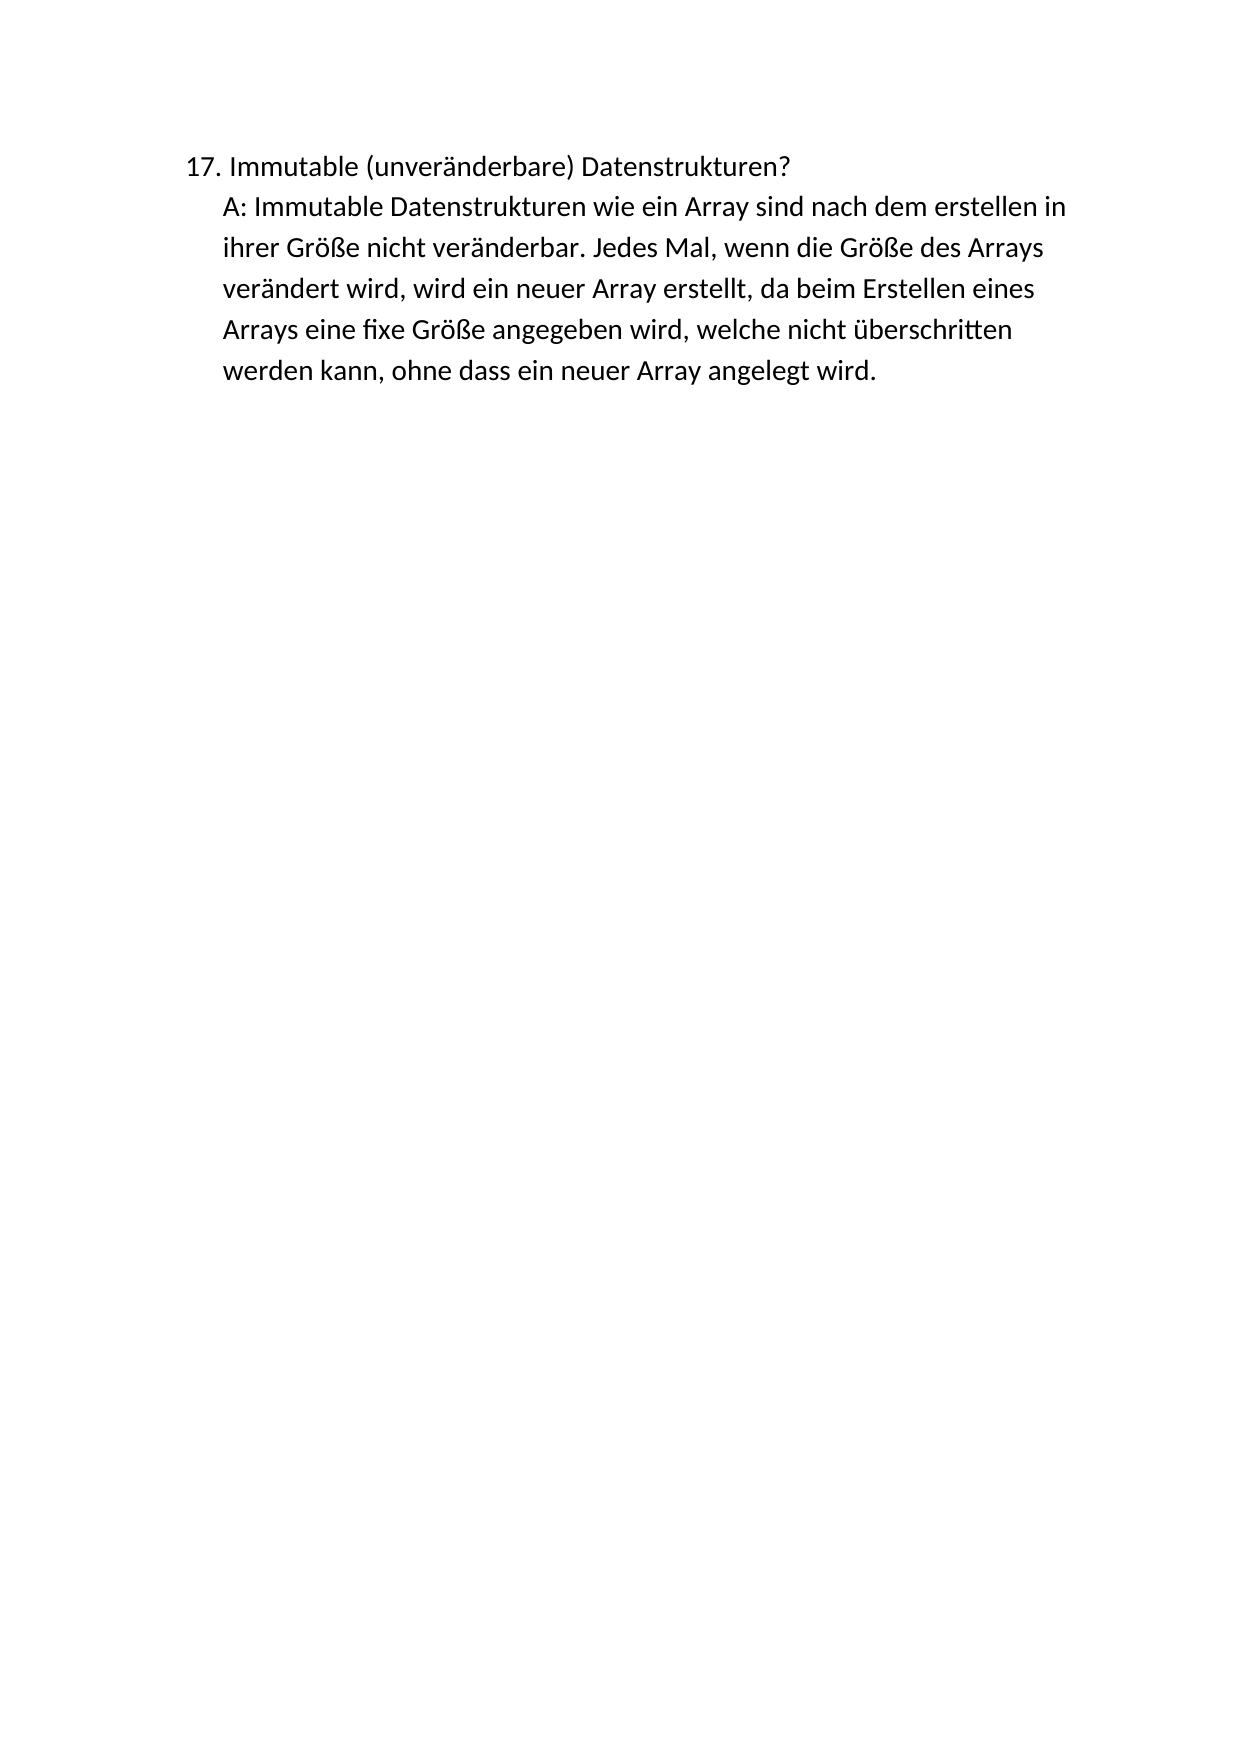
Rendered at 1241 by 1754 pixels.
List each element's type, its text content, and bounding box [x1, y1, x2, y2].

list Immutable (unveränderbare) Datenstrukturen? A: Immutable Datenstrukturen wie ein Array sind nach dem erstellen in ihrer Größe nicht veränderbar. Jedes Mal, wenn die Größe des Arrays verändert wird, wird ein neuer Array erstellt, da beim Erstellen eines Arrays eine fixe Größe angegeben wird, welche nicht überschritten werden kann, ohne dass ein neuer Array angelegt wird. [185, 148, 1093, 388]
